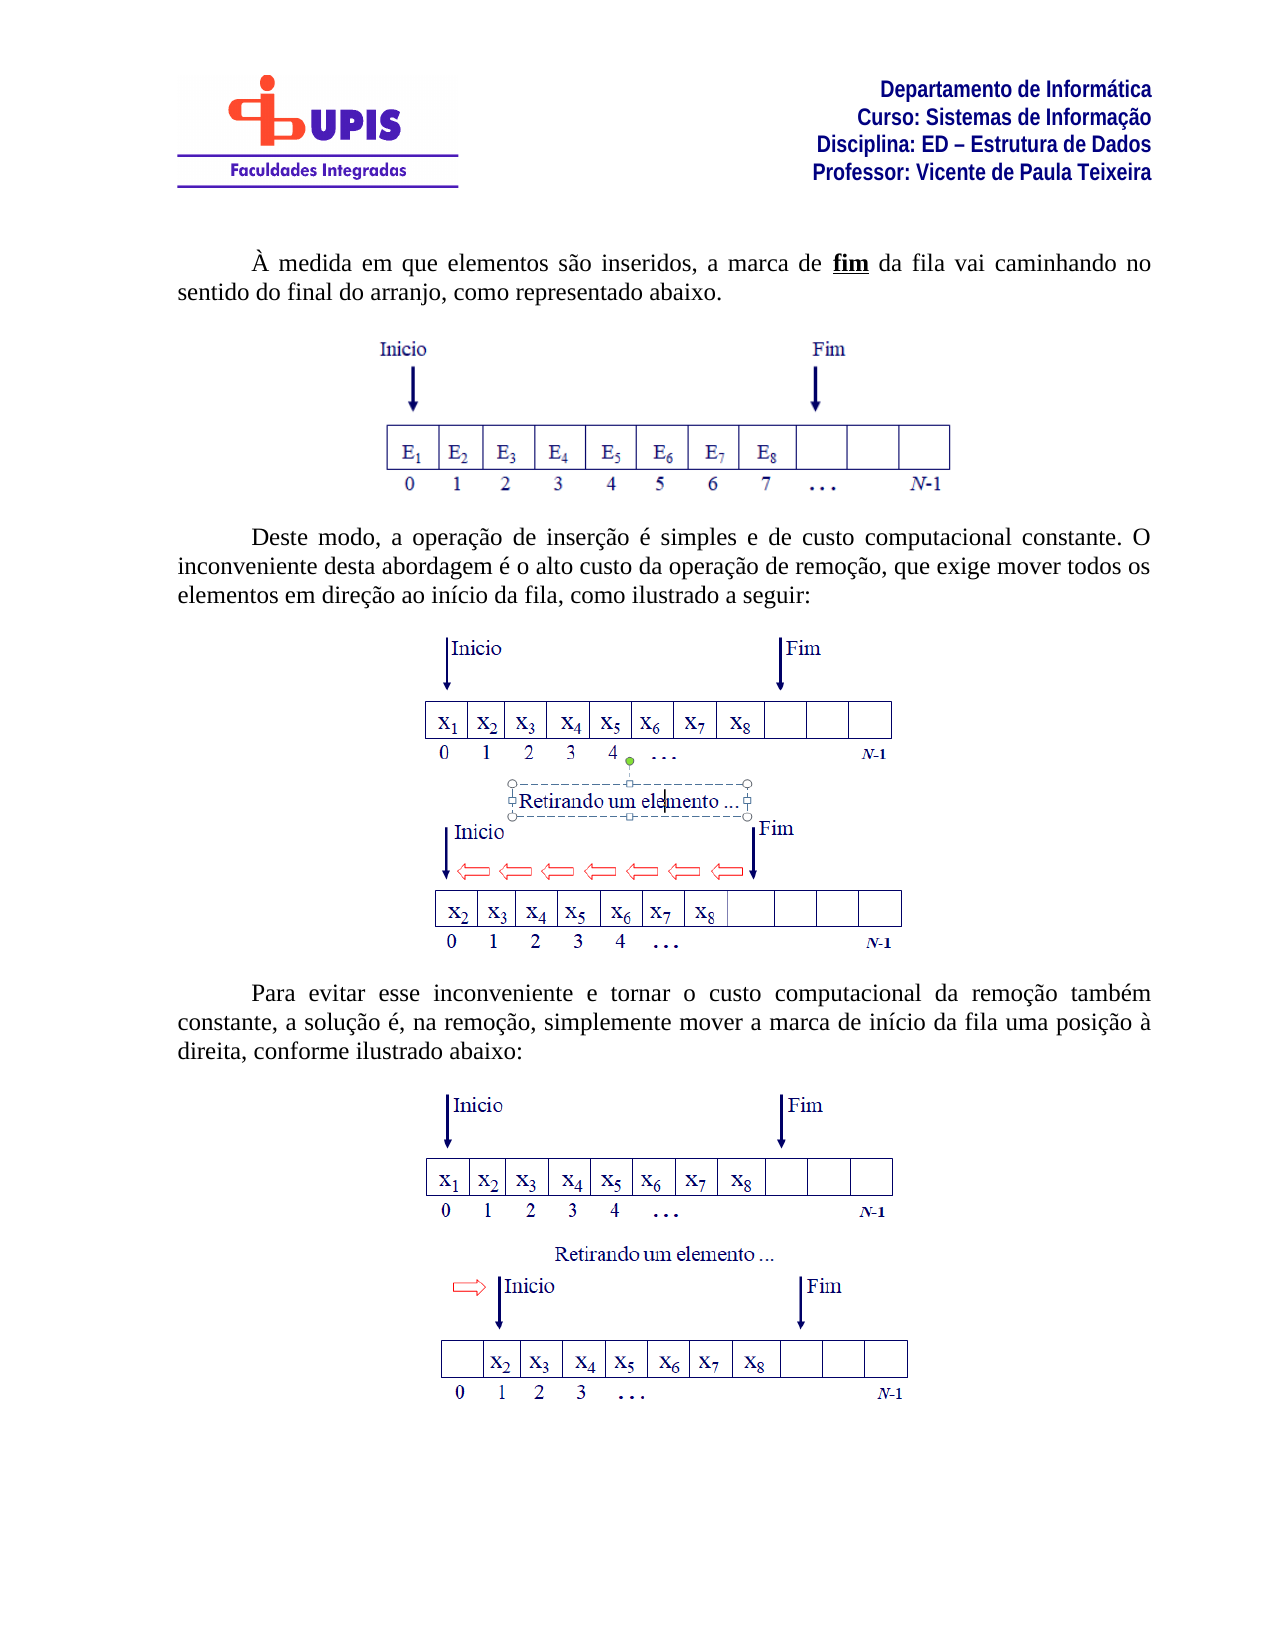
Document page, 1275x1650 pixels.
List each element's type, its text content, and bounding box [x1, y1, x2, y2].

picture [420, 635, 909, 952]
picture [416, 1091, 913, 1401]
text Para evitar esse inconveniente e tornar o custo computacional da remoção também constante, a solução é, na remoção, simplemente mover a marca de início da fila uma posição à direita, conforme ilustrado abaixo: [177, 978, 1152, 1064]
text Deste modo, a operação de inserção é simples e de custo computacional constante. O inconveniente desta abordagem é o alto custo da operação de remoção, que exige mover todos os elementos em direção ao início da fila, como ilustrado a seguir: [177, 522, 1152, 609]
picture [372, 331, 957, 496]
text À medida em que elementos são inseridos, a marca de fim da fila vai caminhando no sentido do final do arranjo, como representado abaixo. [177, 248, 1152, 305]
